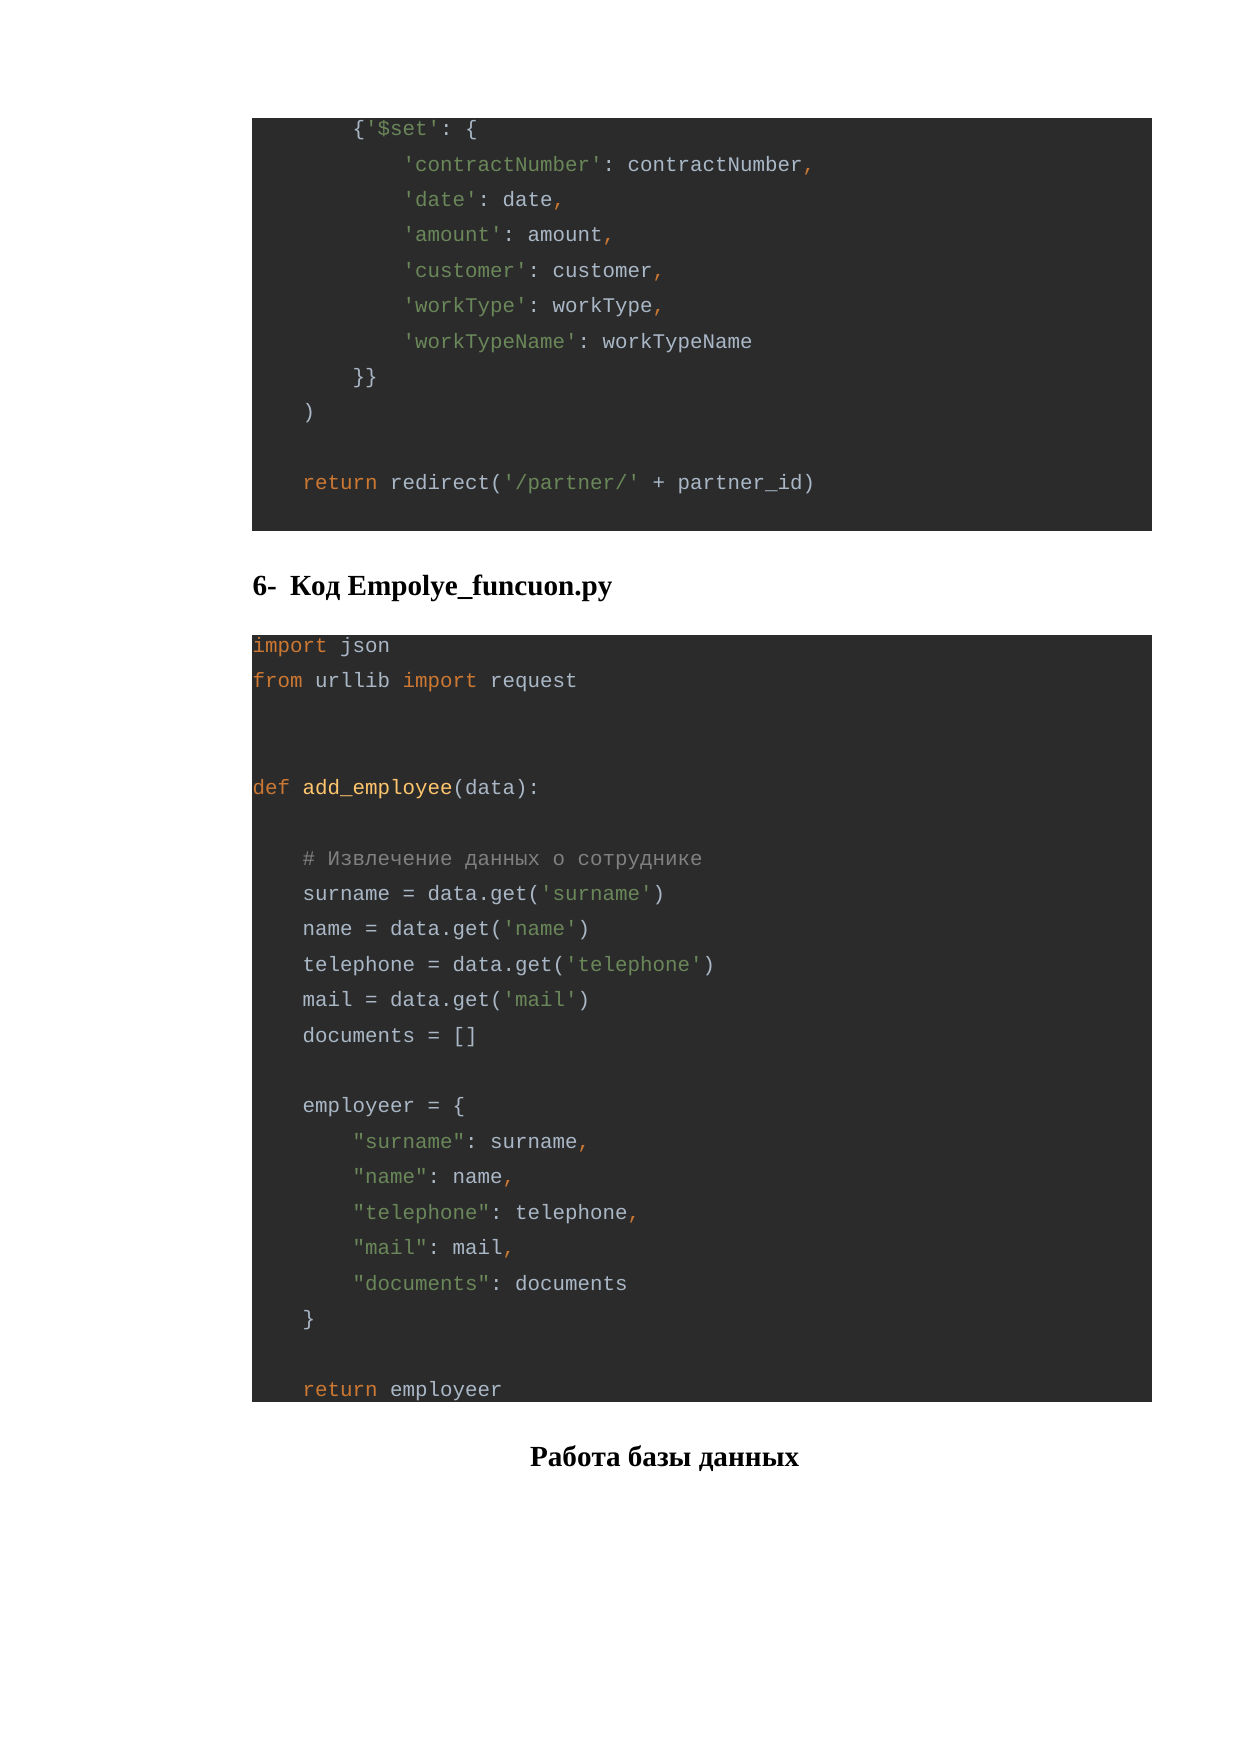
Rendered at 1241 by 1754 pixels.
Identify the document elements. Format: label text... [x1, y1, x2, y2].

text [252, 118, 1152, 531]
text Работа базы данных [177, 1439, 1152, 1473]
text import json from urllib import request def add_employee(data): # Извлечение данных о сотруднике surname = data.get('surname') name = data.get('name') telephone = data.get('telephone') mail = data.get('mail') documents = [] employeer = { "surname": surname, "name": name, "telephone": telephone, "mail": mail, "documents": documents } return employeer [252, 635, 1152, 1402]
list Код Empolye_funcuon.py [252, 568, 1152, 602]
